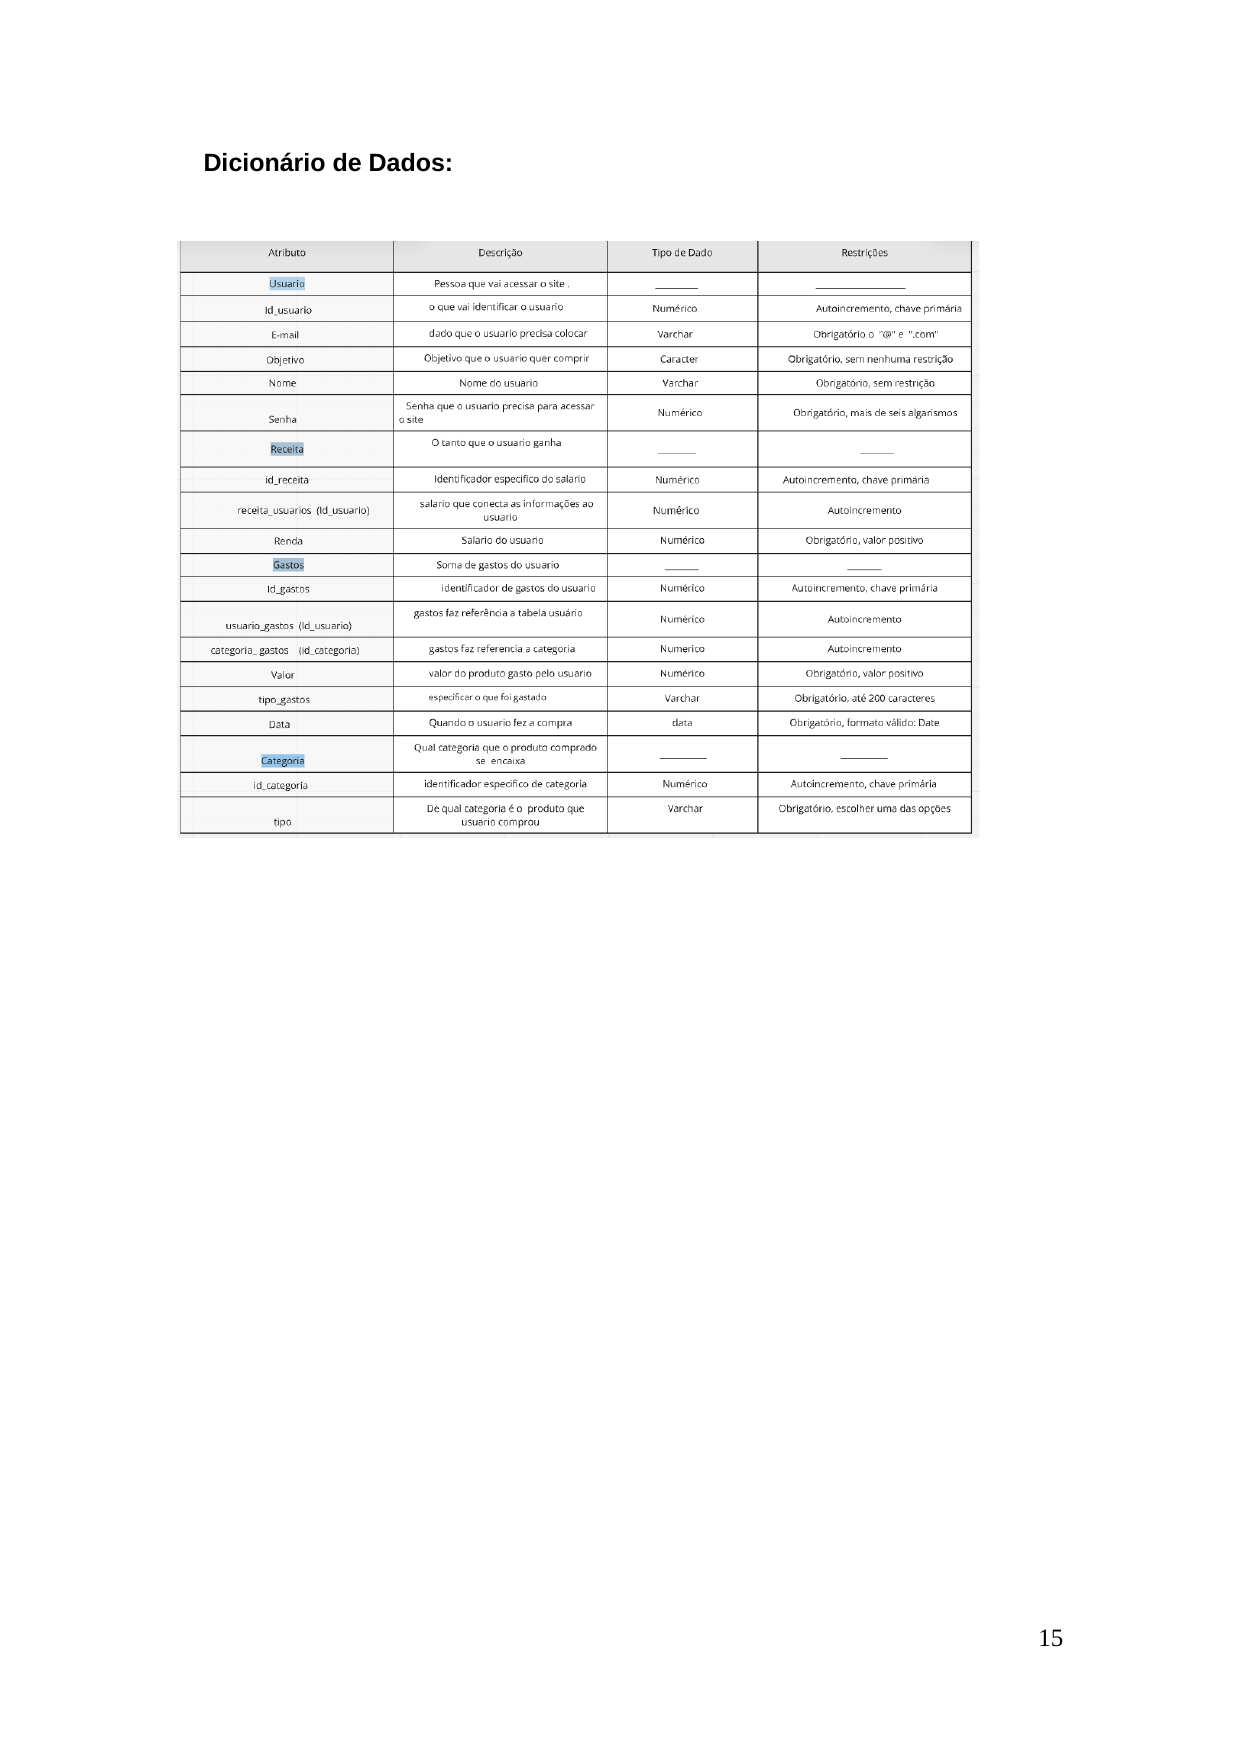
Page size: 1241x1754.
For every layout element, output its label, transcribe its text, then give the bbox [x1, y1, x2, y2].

subtitle Dicionário de Dados: [177, 148, 1063, 176]
picture [177, 241, 980, 838]
